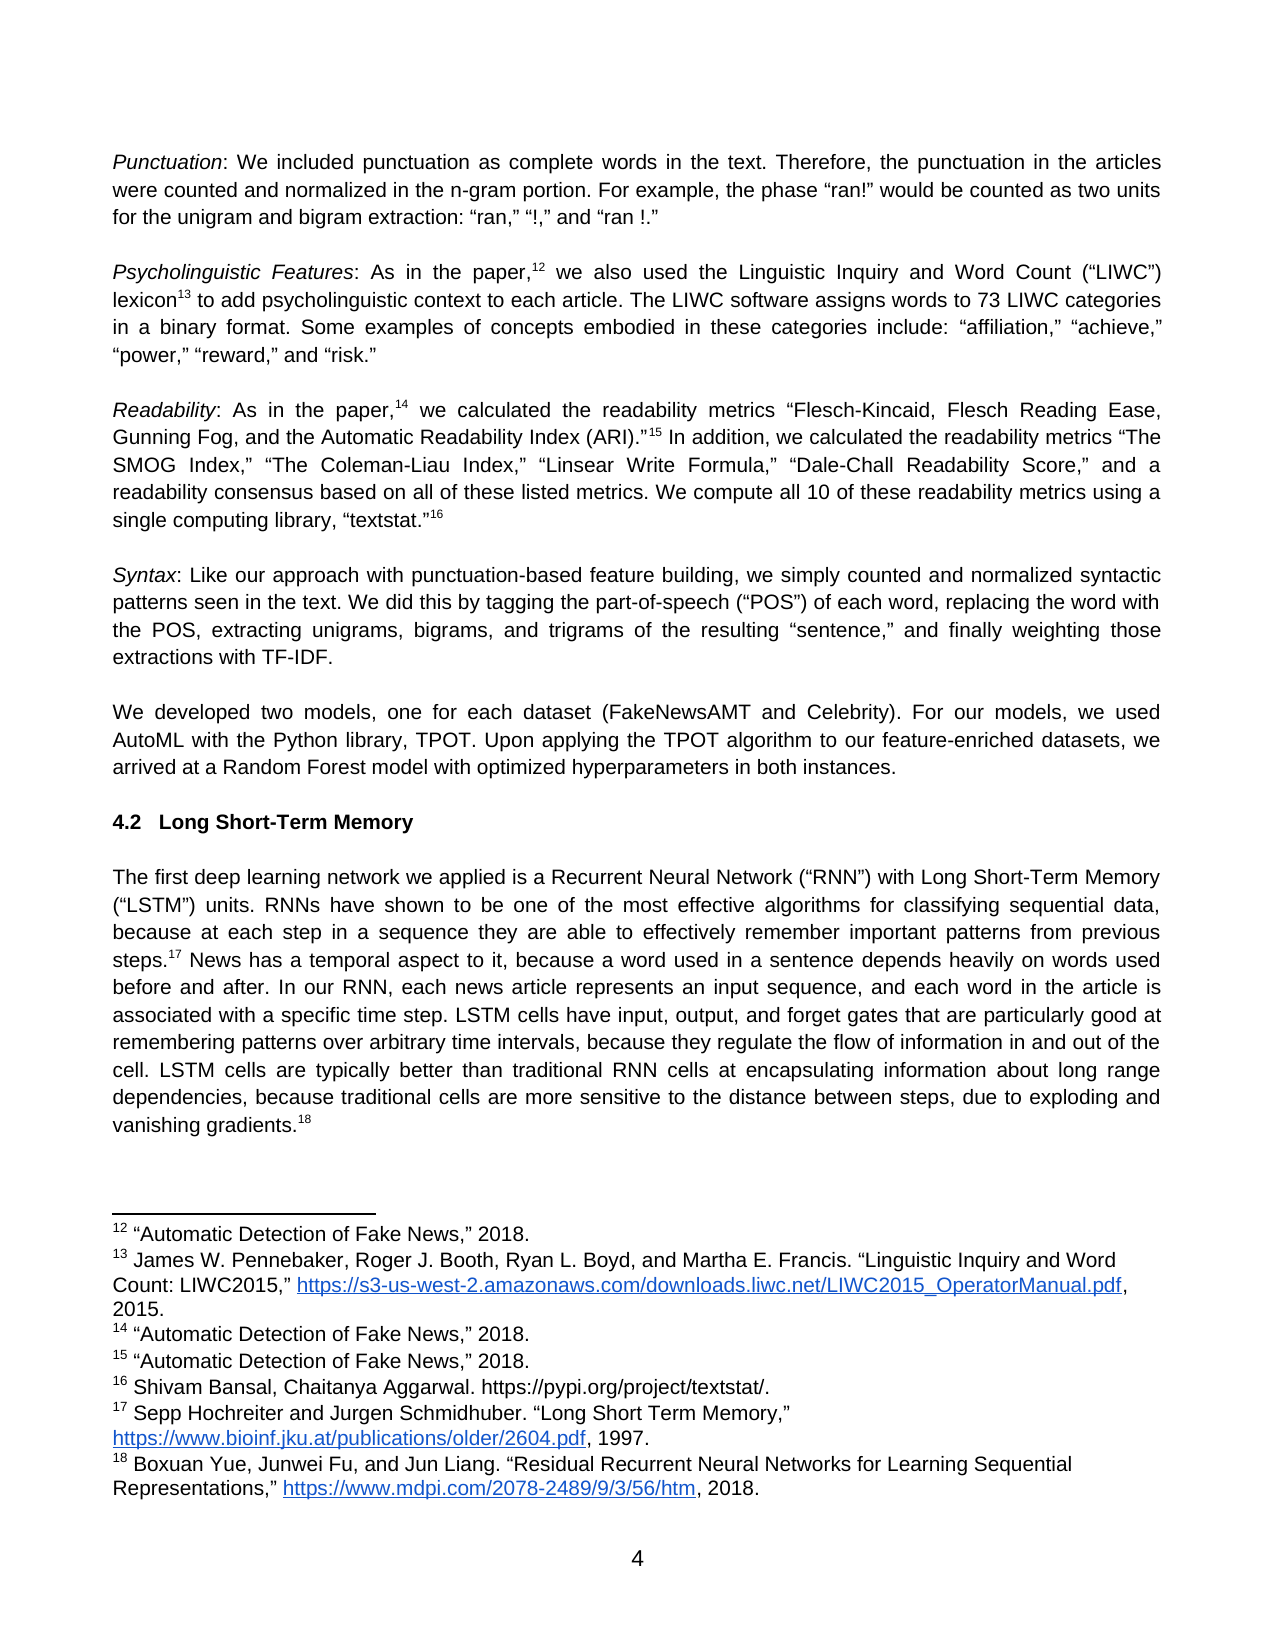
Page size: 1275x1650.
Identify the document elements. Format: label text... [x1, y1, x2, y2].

text Psycholinguistic Features: As in the paper, we also used the Linguistic Inquiry and Word Count (“LIWC”) lexicon to add psycholinguistic context to each article. The LIWC software assigns words to 73 LIWC categories in a binary format. Some examples of concepts embodied in these categories include: “affiliation,” “achieve,” “power,” “reward,” and “risk.” [112, 260, 1162, 366]
text Syntax: Like our approach with punctuation-based feature building, we simply counted and normalized syntactic patterns seen in the text. We did this by tagging the part-of-speech (“POS”) of each word, replacing the word with the POS, extracting unigrams, bigrams, and trigrams of the resulting “sentence,” and finally weighting those extractions with TF-IDF. [112, 562, 1162, 669]
text The first deep learning network we applied is a Recurrent Neural Network (“RNN”) with Long Short-Term Memory (“LSTM”) units. RNNs have shown to be one of the most effective algorithms for classifying sequential data, because at each step in a sequence they are able to effectively remember important patterns from previous steps. News has a temporal aspect to it, because a word used in a sentence depends heavily on words used before and after. In our RNN, each news article represents an input sequence, and each word in the article is associated with a specific time step. LSTM cells have input, output, and forget gates that are particularly good at remembering patterns over arbitrary time intervals, because they regulate the flow of information in and out of the cell. LSTM cells are typically better than traditional RNN cells at encapsulating information about long range dependencies, because traditional cells are more sensitive to the distance between steps, due to exploding and vanishing gradients. [112, 865, 1162, 1136]
text We developed two models, one for each dataset (FakeNewsAMT and Celebrity). For our models, we used AutoML with the Python library, TPOT. Upon applying the TPOT algorithm to our feature-enriched datasets, we arrived at a Random Forest model with optimized hyperparameters in both instances. [112, 700, 1162, 779]
text 4.2 Long Short-Term Memory [112, 810, 1162, 834]
text Readability: As in the paper, we calculated the readability metrics “Flesch-Kincaid, Flesch Reading Ease, Gunning Fog, and the Automatic Readability Index (ARI).” In addition, we calculated the readability metrics “The SMOG Index,” “The Coleman-Liau Index,” “Linsear Write Formula,” “Dale-Chall Readability Score,” and a readability consensus based on all of these listed metrics. We compute all 10 of these readability metrics using a single computing library, “textstat.” [112, 397, 1162, 531]
text Punctuation: We included punctuation as complete words in the text. Therefore, the punctuation in the articles were counted and normalized in the n-gram portion. For example, the phase “ran!” would be counted as two units for the unigram and bigram extraction: “ran,” “!,” and “ran !.” [112, 150, 1162, 229]
